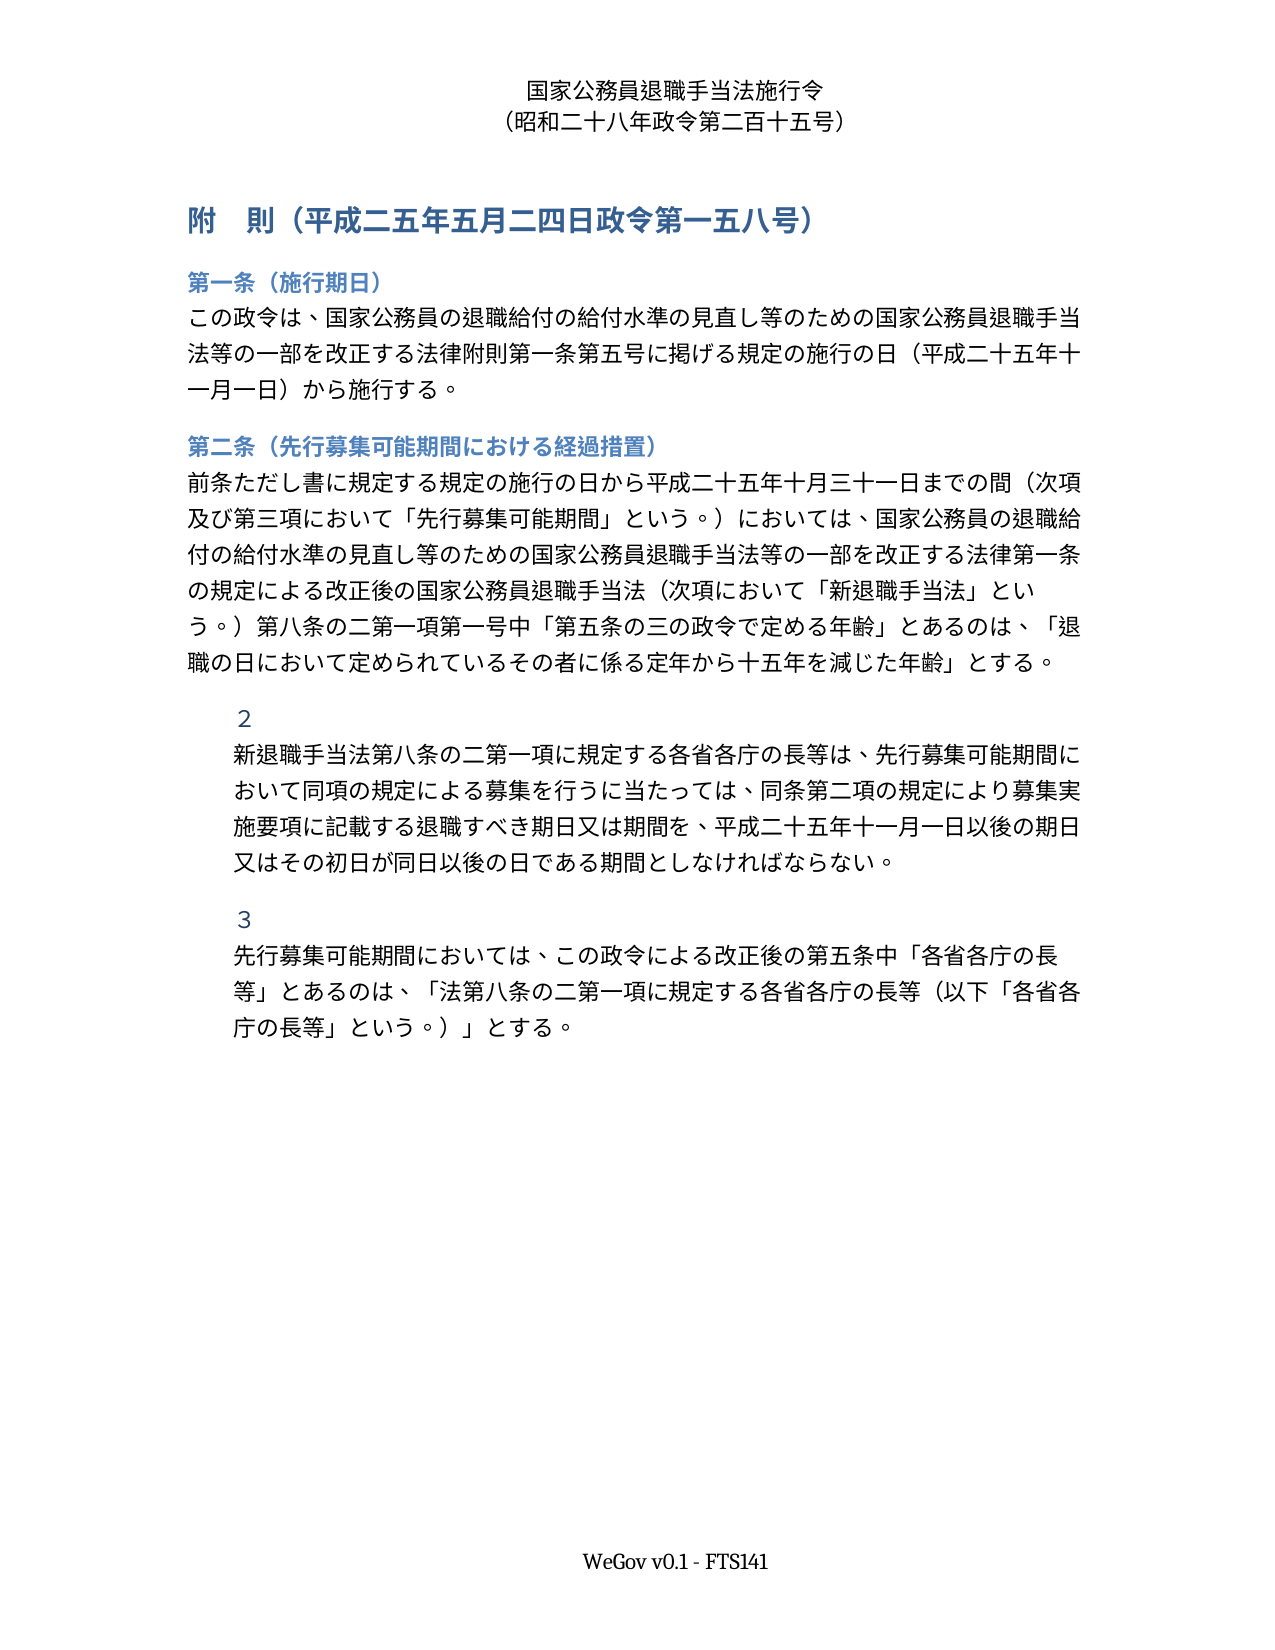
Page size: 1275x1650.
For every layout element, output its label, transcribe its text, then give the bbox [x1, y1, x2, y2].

text この政令は、国家公務員の退職給付の給付水準の見直し等のための国家公務員退職手当法等の一部を改正する法律附則第一条第五号に掲げる規定の施行の日（平成二十五年十一月一日）から施行する。 [187, 302, 1087, 406]
subtitle 附 則（平成二五年五月二四日政令第一五八号） [187, 200, 1087, 240]
text 前条ただし書に規定する規定の施行の日から平成二十五年十月三十一日までの間（次項及び第三項において「先行募集可能期間」という。）においては、国家公務員の退職給付の給付水準の見直し等のための国家公務員退職手当法等の一部を改正する法律第一条の規定による改正後の国家公務員退職手当法（次項において「新退職手当法」という。）第八条の二第一項第一号中「第五条の三の政令で定める年齢」とあるのは、「退職の日において定められているその者に係る定年から十五年を減じた年齢」とする。 [187, 467, 1087, 678]
subtitle 第一条（施行期日） [187, 266, 1087, 298]
subtitle ３ [233, 904, 1087, 935]
subtitle ２ [233, 703, 1087, 735]
text 先行募集可能期間においては、この政令による改正後の第五条中「各省各庁の長等」とあるのは、「法第八条の二第一項に規定する各省各庁の長等（以下「各省各庁の長等」という。）」とする。 [233, 940, 1087, 1043]
text 新退職手当法第八条の二第一項に規定する各省各庁の長等は、先行募集可能期間において同項の規定による募集を行うに当たっては、同条第二項の規定により募集実施要項に記載する退職すべき期日又は期間を、平成二十五年十一月一日以後の期日又はその初日が同日以後の日である期間としなければならない。 [233, 739, 1087, 878]
subtitle 第二条（先行募集可能期間における経過措置） [187, 431, 1087, 462]
